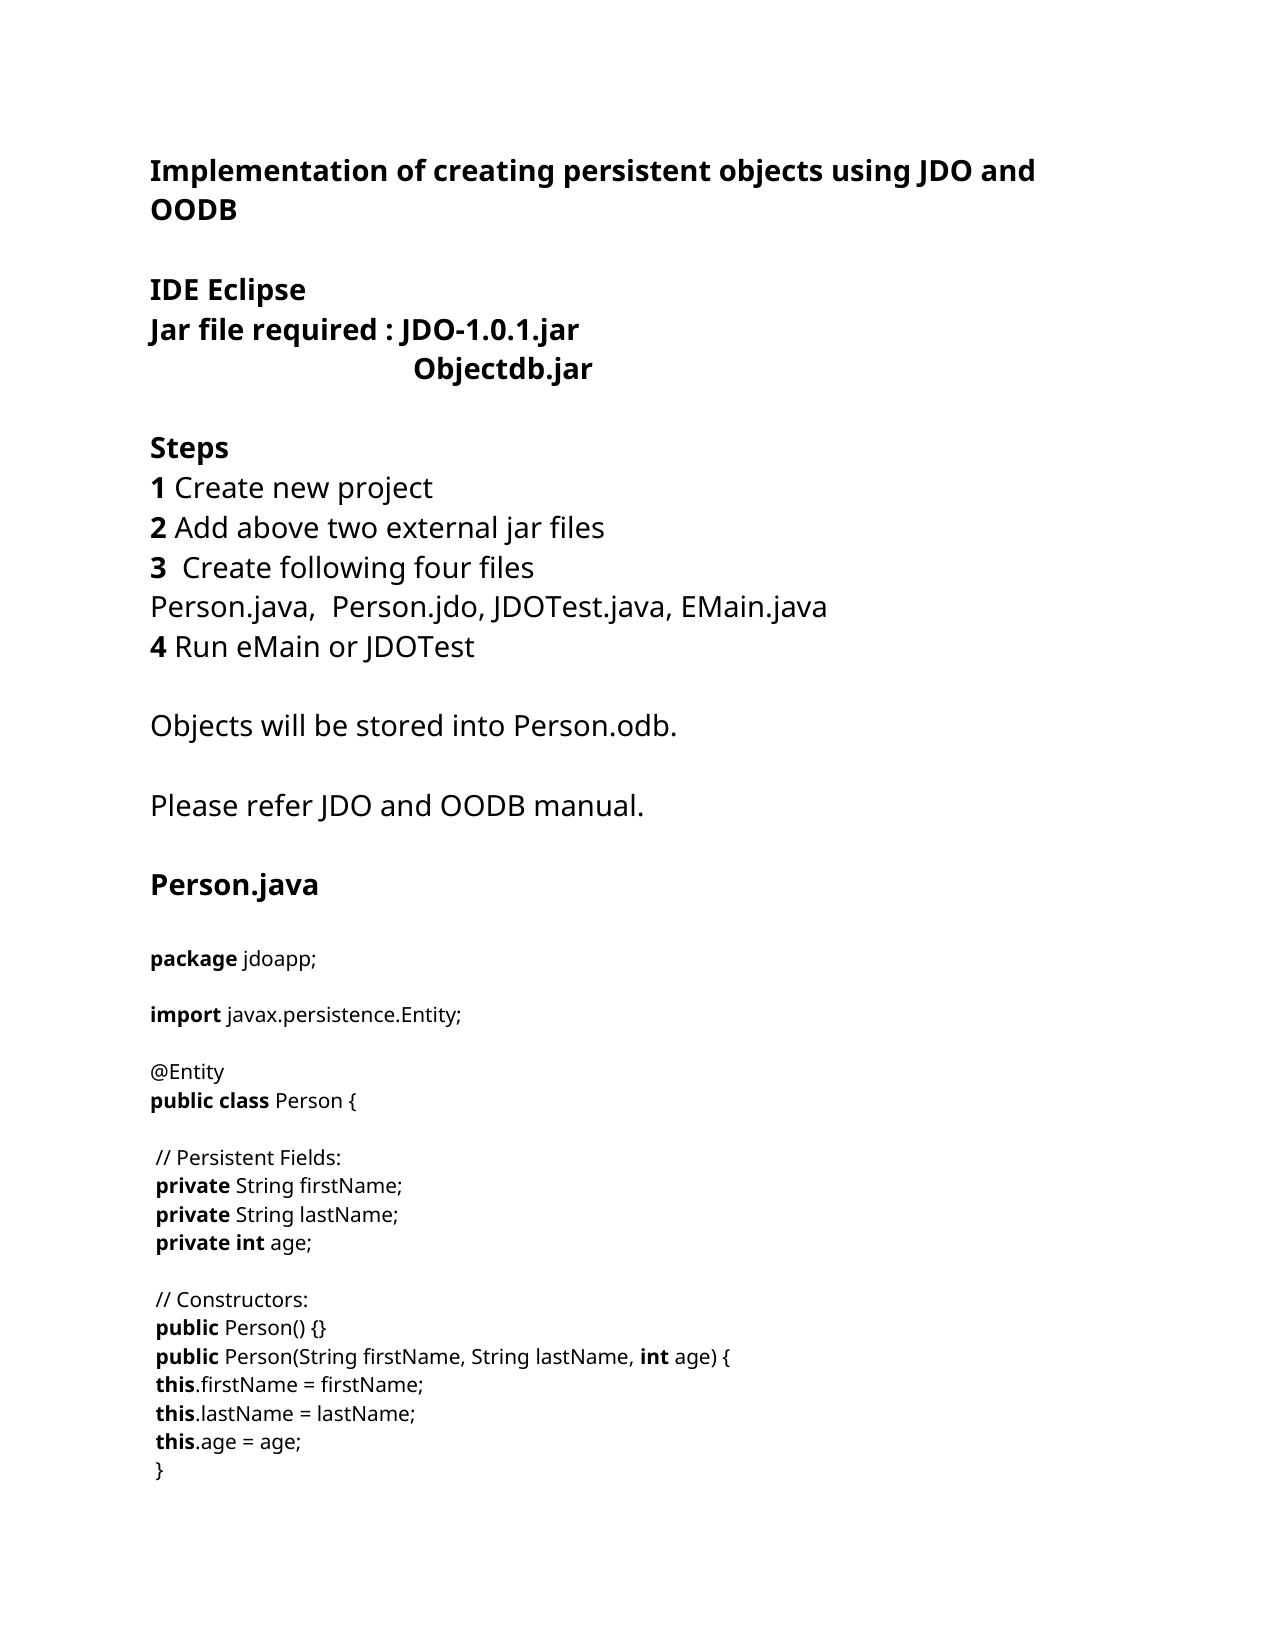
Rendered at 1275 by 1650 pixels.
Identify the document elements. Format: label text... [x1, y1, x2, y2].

text private int age; [150, 1228, 1125, 1257]
text // Persistent Fields: [150, 1143, 1125, 1171]
text // Constructors: [150, 1285, 1125, 1313]
text Person.java [150, 864, 1125, 904]
text Person.java, Person.jdo, JDOTest.java, EMain.java [150, 587, 1125, 626]
text Steps [150, 428, 1125, 467]
text 3 Create following four files [150, 547, 1125, 587]
text @Entity [150, 1057, 1125, 1086]
text private String lastName; [150, 1200, 1125, 1228]
text Implementation of creating persistent objects using JDO and OODB [150, 150, 1125, 229]
text Objectdb.jar [150, 348, 1125, 388]
text public class Person { [150, 1086, 1125, 1114]
text } [150, 1456, 1125, 1484]
text this.age = age; [150, 1427, 1125, 1456]
text Please refer JDO and OODB manual. [150, 785, 1125, 825]
text import javax.persistence.Entity; [150, 1001, 1125, 1029]
text Objects will be stored into Person.odb. [150, 706, 1125, 745]
text 2 Add above two external jar files [150, 507, 1125, 547]
text public Person(String firstName, String lastName, int age) { [150, 1342, 1125, 1370]
text 4 Run eMain or JDOTest [150, 626, 1125, 666]
text private String firstName; [150, 1171, 1125, 1200]
text this.lastName = lastName; [150, 1399, 1125, 1427]
text this.firstName = firstName; [150, 1370, 1125, 1399]
text package jdoapp; [150, 944, 1125, 972]
text Jar file required : JDO-1.0.1.jar [150, 309, 1125, 348]
text public Person() {} [150, 1313, 1125, 1342]
text 1 Create new project [150, 467, 1125, 507]
text IDE Eclipse [150, 269, 1125, 309]
